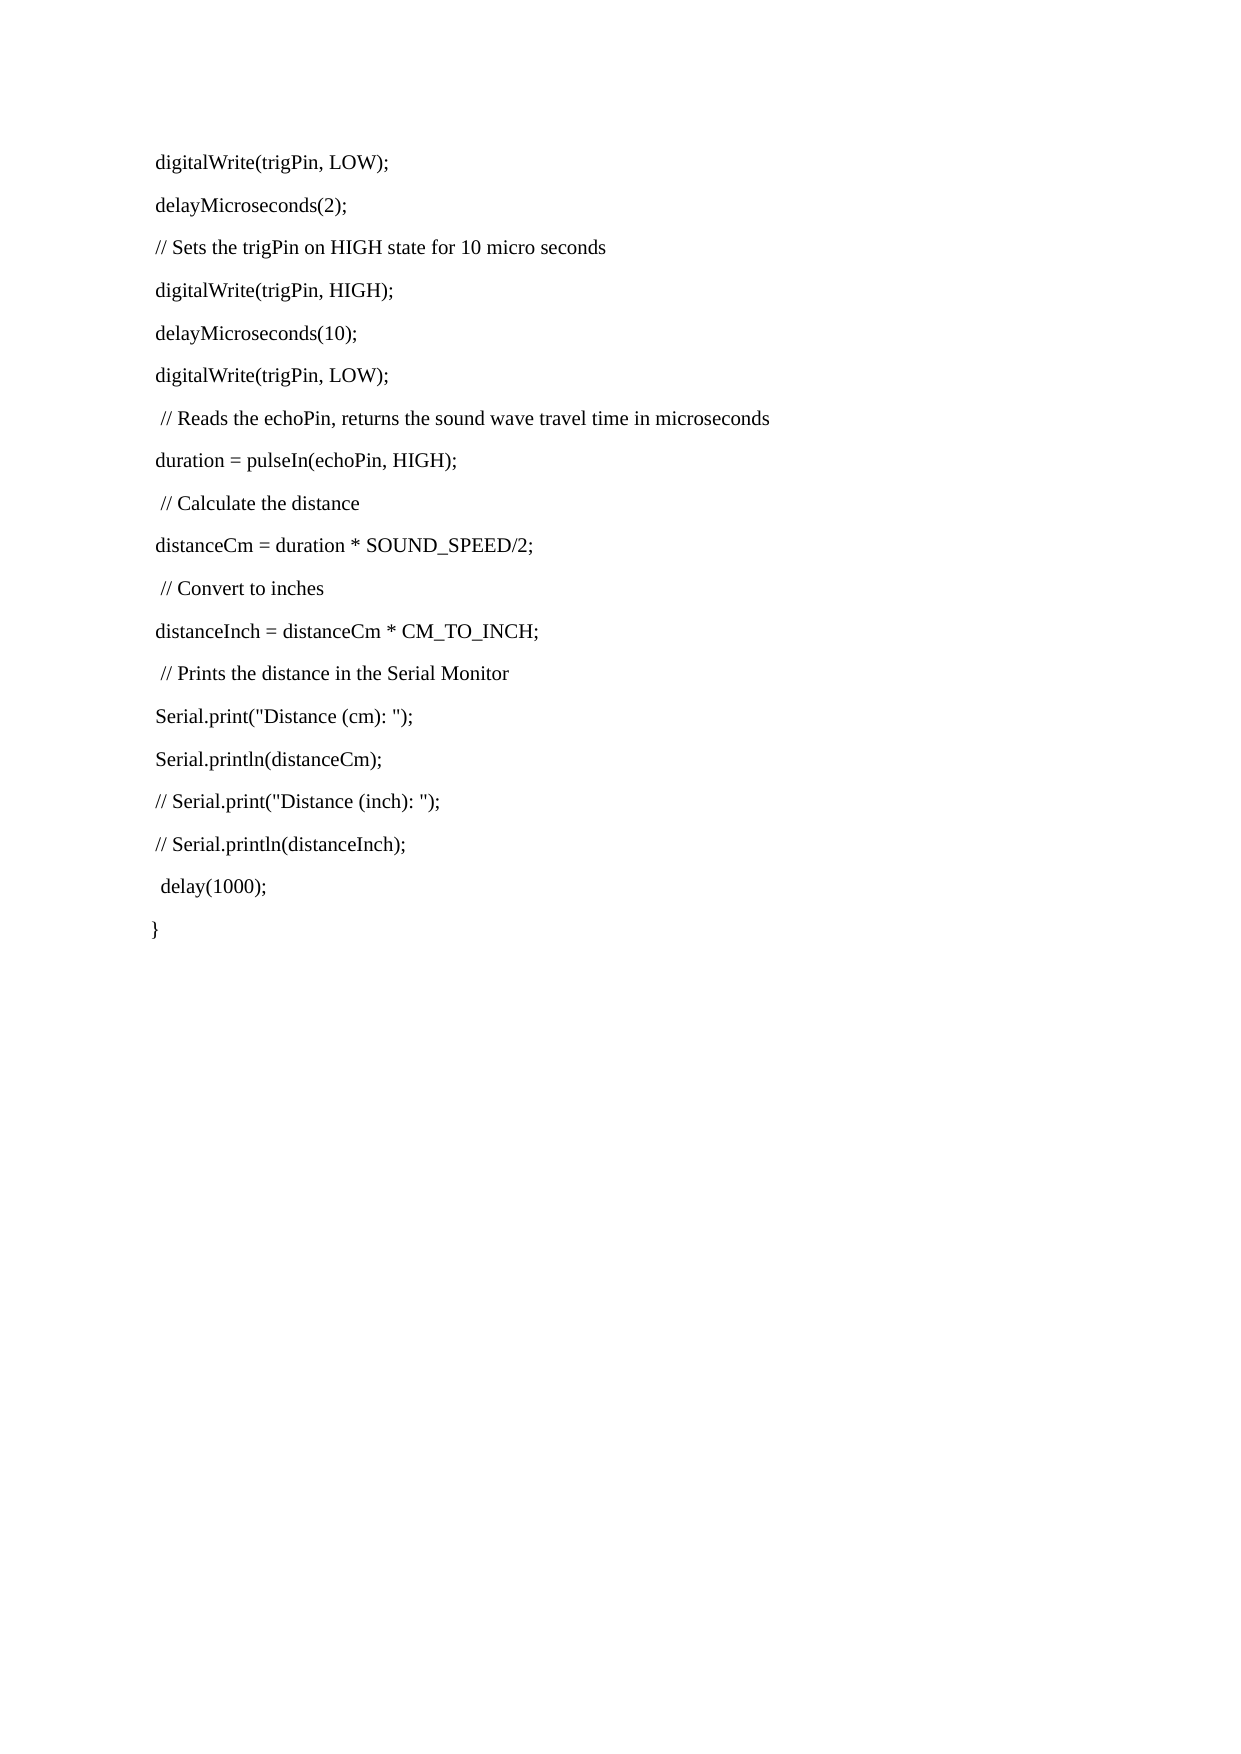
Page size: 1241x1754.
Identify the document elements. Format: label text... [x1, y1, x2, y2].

text Serial.print("Distance (cm): "); [150, 704, 1090, 728]
text digitalWrite(trigPin, LOW); [150, 363, 1090, 387]
text distanceCm = duration * SOUND_SPEED/2; [150, 533, 1090, 557]
text // Serial.println(distanceInch); [150, 832, 1090, 856]
text Serial.println(distanceCm); [150, 746, 1090, 771]
text distanceInch = distanceCm * CM_TO_INCH; [150, 619, 1090, 643]
text } [150, 917, 1090, 941]
text // Sets the trigPin on HIGH state for 10 micro seconds [150, 235, 1090, 259]
text // Convert to inches [150, 576, 1090, 600]
text // Prints the distance in the Serial Monitor [150, 661, 1090, 685]
text digitalWrite(trigPin, HIGH); [150, 278, 1090, 302]
text digitalWrite(trigPin, LOW); [150, 150, 1090, 174]
text // Reads the echoPin, returns the sound wave travel time in microseconds [150, 406, 1090, 430]
text duration = pulseIn(echoPin, HIGH); [150, 448, 1090, 472]
text // Serial.print("Distance (inch): "); [150, 789, 1090, 813]
text delay(1000); [150, 874, 1090, 898]
text delayMicroseconds(2); [150, 193, 1090, 217]
text // Calculate the distance [150, 491, 1090, 515]
text delayMicroseconds(10); [150, 320, 1090, 344]
